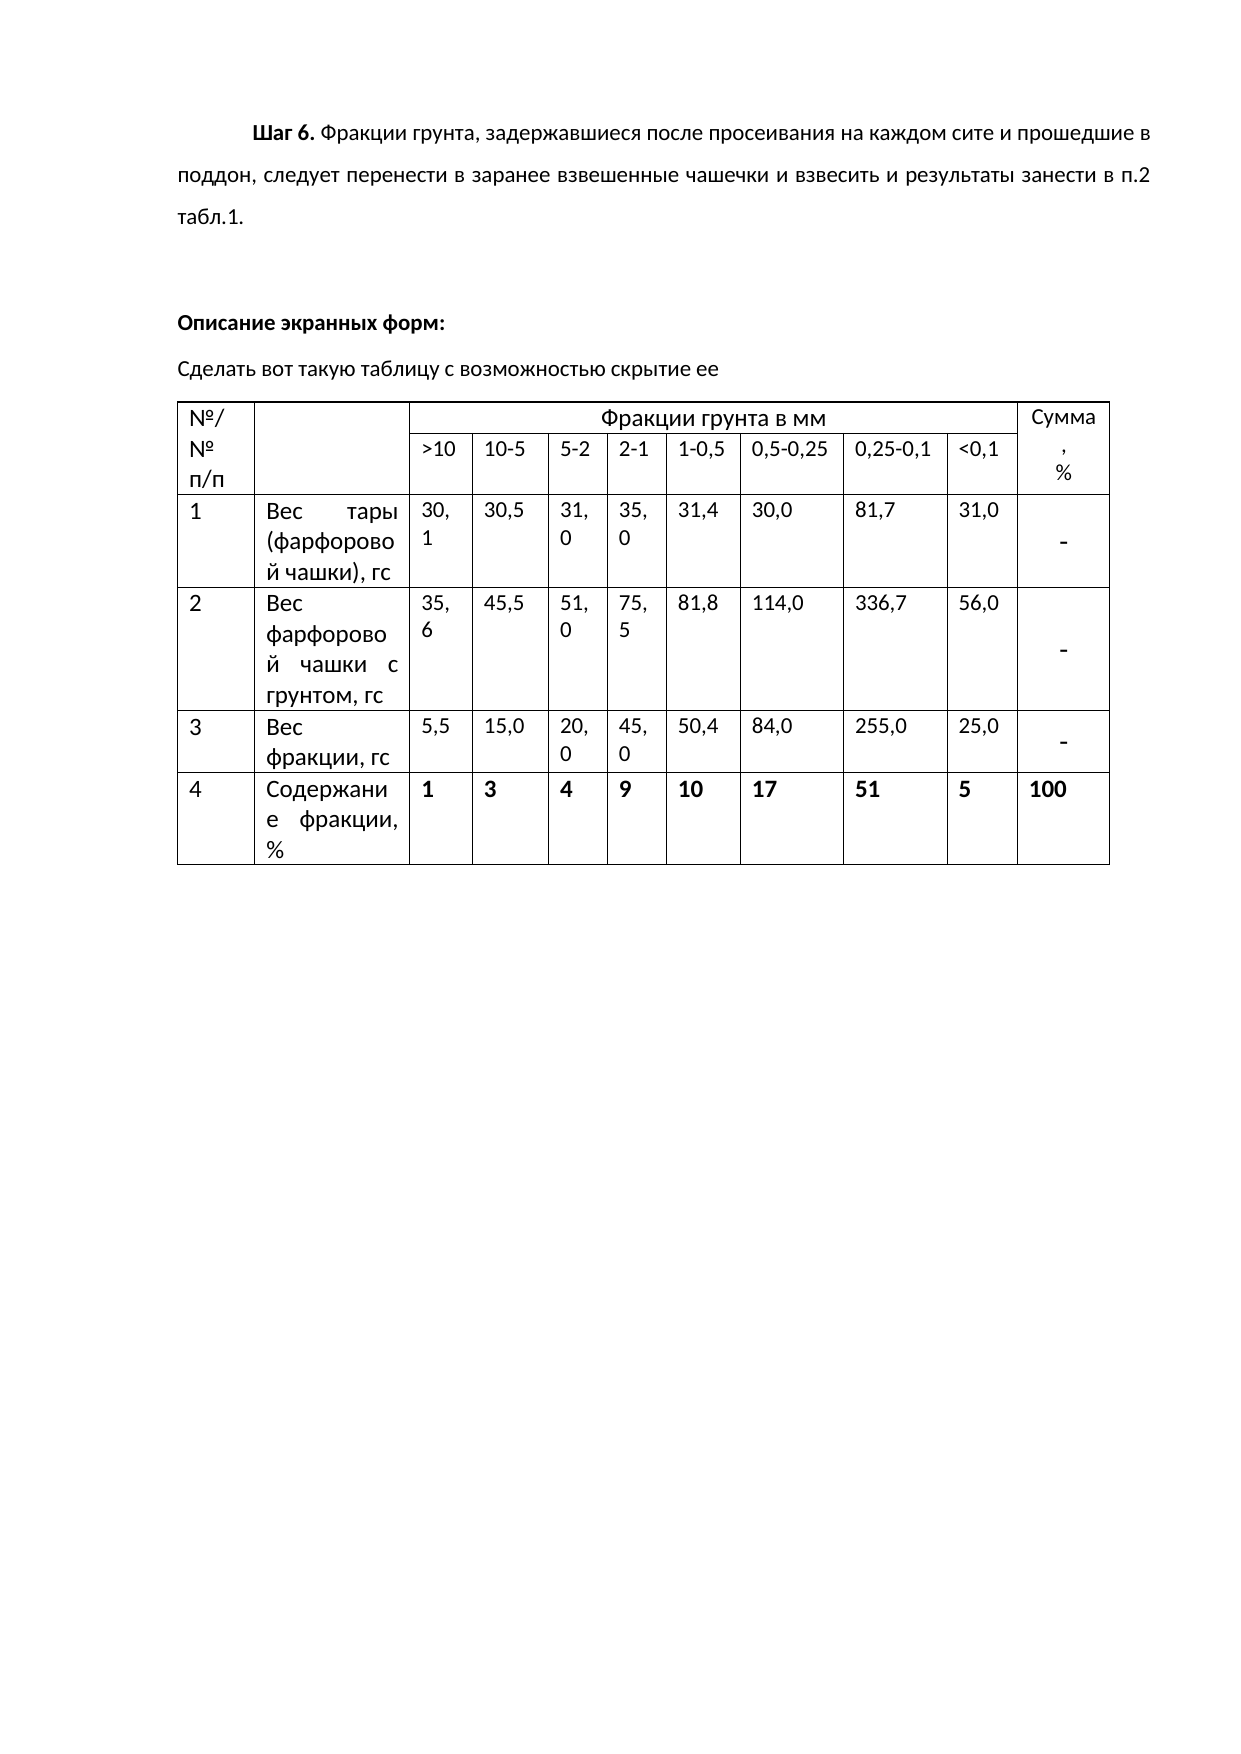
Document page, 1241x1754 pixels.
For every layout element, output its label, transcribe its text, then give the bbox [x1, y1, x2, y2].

table_cell 10 [667, 773, 740, 864]
table_cell 336,7 [844, 588, 947, 710]
table_cell 81,8 [667, 588, 740, 710]
table_cell >10 [410, 434, 472, 494]
table_cell 20,0 [549, 711, 607, 772]
table_cell 25,0 [948, 711, 1017, 772]
text Шаг 6. Фракции грунта, задержавшиеся после просеивания на каждом сите и прошедшие в поддон, следует перенести в заранее взвешенные чашечки и взвесить и результаты занести в п.2 табл.1. [177, 118, 1152, 230]
table_cell 0,25-0,1 [844, 434, 947, 494]
table_cell 3 [178, 711, 254, 772]
table_cell 30,5 [473, 495, 548, 587]
table_cell 9 [608, 773, 666, 864]
table_cell 4 [178, 773, 254, 864]
text Сделать вот такую таблицу с возможностью скрытие ее [177, 354, 1152, 382]
table_cell 81,7 [844, 495, 947, 587]
table_cell 45,0 [608, 711, 666, 772]
table_cell 3 [473, 773, 548, 864]
table_cell 100 [1018, 773, 1109, 864]
table_cell 31,0 [948, 495, 1017, 587]
table_cell 17 [741, 773, 843, 864]
table_cell 5-2 [549, 434, 607, 494]
table_cell Содержание фракции, % [255, 773, 409, 864]
table_header Фракции грунта в мм [410, 403, 1017, 433]
table_cell 0,5-0,25 [741, 434, 843, 494]
table_cell 30,0 [741, 495, 843, 587]
table_cell 50,4 [667, 711, 740, 772]
table_cell 15,0 [473, 711, 548, 772]
table_cell 31,0 [549, 495, 607, 587]
table_cell 10-5 [473, 434, 548, 494]
table_cell 30,1 [410, 495, 472, 587]
table_cell 2-1 [608, 434, 666, 494]
table_cell 114,0 [741, 588, 843, 710]
table_cell 51,0 [549, 588, 607, 710]
table_cell Вес тары (фарфоровой чашки), гс [255, 495, 409, 587]
table_header [255, 403, 409, 494]
table_cell 255,0 [844, 711, 947, 772]
table_cell Вес фарфоровой чашки с грунтом, гс [255, 588, 409, 710]
table_cell 31,4 [667, 495, 740, 587]
table_cell 56,0 [948, 588, 1017, 710]
table_cell 1 [178, 495, 254, 587]
table_cell 35,6 [410, 588, 472, 710]
table_cell 51 [844, 773, 947, 864]
table_cell 2 [178, 588, 254, 710]
table_cell 5,5 [410, 711, 472, 772]
table_cell 4 [549, 773, 607, 864]
table_cell 5 [948, 773, 1017, 864]
table_header Сумма, % [1018, 403, 1109, 494]
table_header №/№ п/п [178, 403, 254, 494]
table_cell 75,5 [608, 588, 666, 710]
table_cell Вес фракции, гс [255, 711, 409, 772]
table_cell 35,0 [608, 495, 666, 587]
table_cell 84,0 [741, 711, 843, 772]
table_cell 1 [410, 773, 472, 864]
table_cell - [1018, 495, 1109, 587]
table_cell <0,1 [948, 434, 1017, 494]
table_cell 1-0,5 [667, 434, 740, 494]
table_cell - [1018, 588, 1109, 710]
text Описание экранных форм: [177, 308, 1152, 336]
table_cell 45,5 [473, 588, 548, 710]
table_cell - [1018, 711, 1109, 772]
